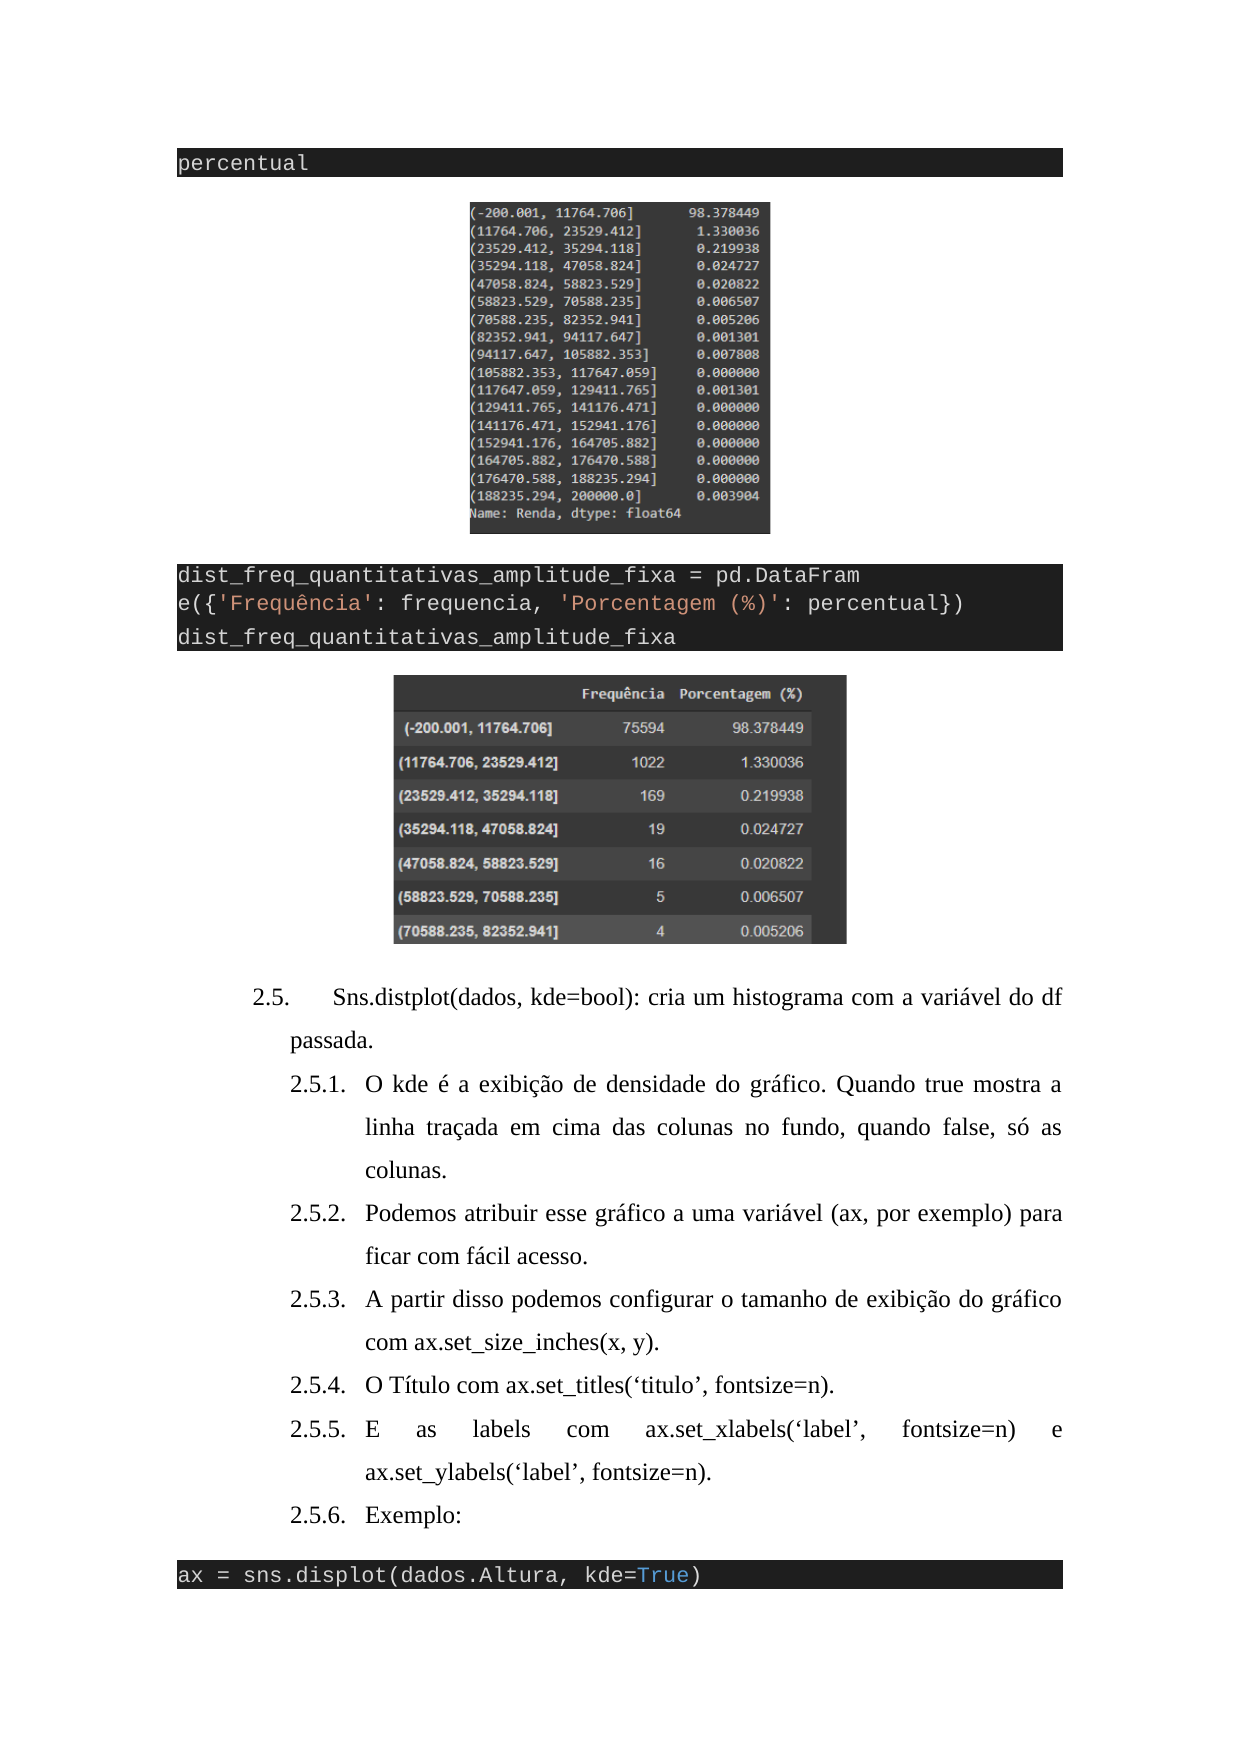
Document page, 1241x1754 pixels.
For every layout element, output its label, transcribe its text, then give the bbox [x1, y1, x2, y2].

text percentual [177, 148, 1063, 177]
text ax = sns.displot(dados.Altura, kde=True) [177, 1560, 1063, 1589]
list O kde é a exibição de densidade do gráfico. Quando true mostra a linha traçada em cima das colunas no fundo, quando false, só as colunas. [290, 1069, 1063, 1184]
list Exemplo: [290, 1500, 1063, 1529]
list A partir disso podemos configurar o tamanho de exibição do gráfico com ax.set_size_inches(x, y). [290, 1284, 1063, 1356]
text dist_freq_quantitativas_amplitude_fixa = pd.DataFrame({'Frequência': frequencia, 'Porcentagem (%)': percentual}) [177, 564, 1063, 617]
picture [393, 675, 847, 944]
list O Título com ax.set_titles(‘titulo’, fontsize=n). [290, 1371, 1063, 1399]
list E as labels com ax.set_xlabels(‘label’, fontsize=n) e ax.set_ylabels(‘label’, fontsize=n). [290, 1414, 1063, 1486]
list Podemos atribuir esse gráfico a uma variável (ax, por exemplo) para ficar com fácil acesso. [290, 1198, 1063, 1270]
picture [469, 202, 771, 534]
text dist_freq_quantitativas_amplitude_fixa [177, 621, 1063, 651]
list Sns.distplot(dados, kde=bool): cria um histograma com a variável do df passada. [252, 982, 1063, 1054]
